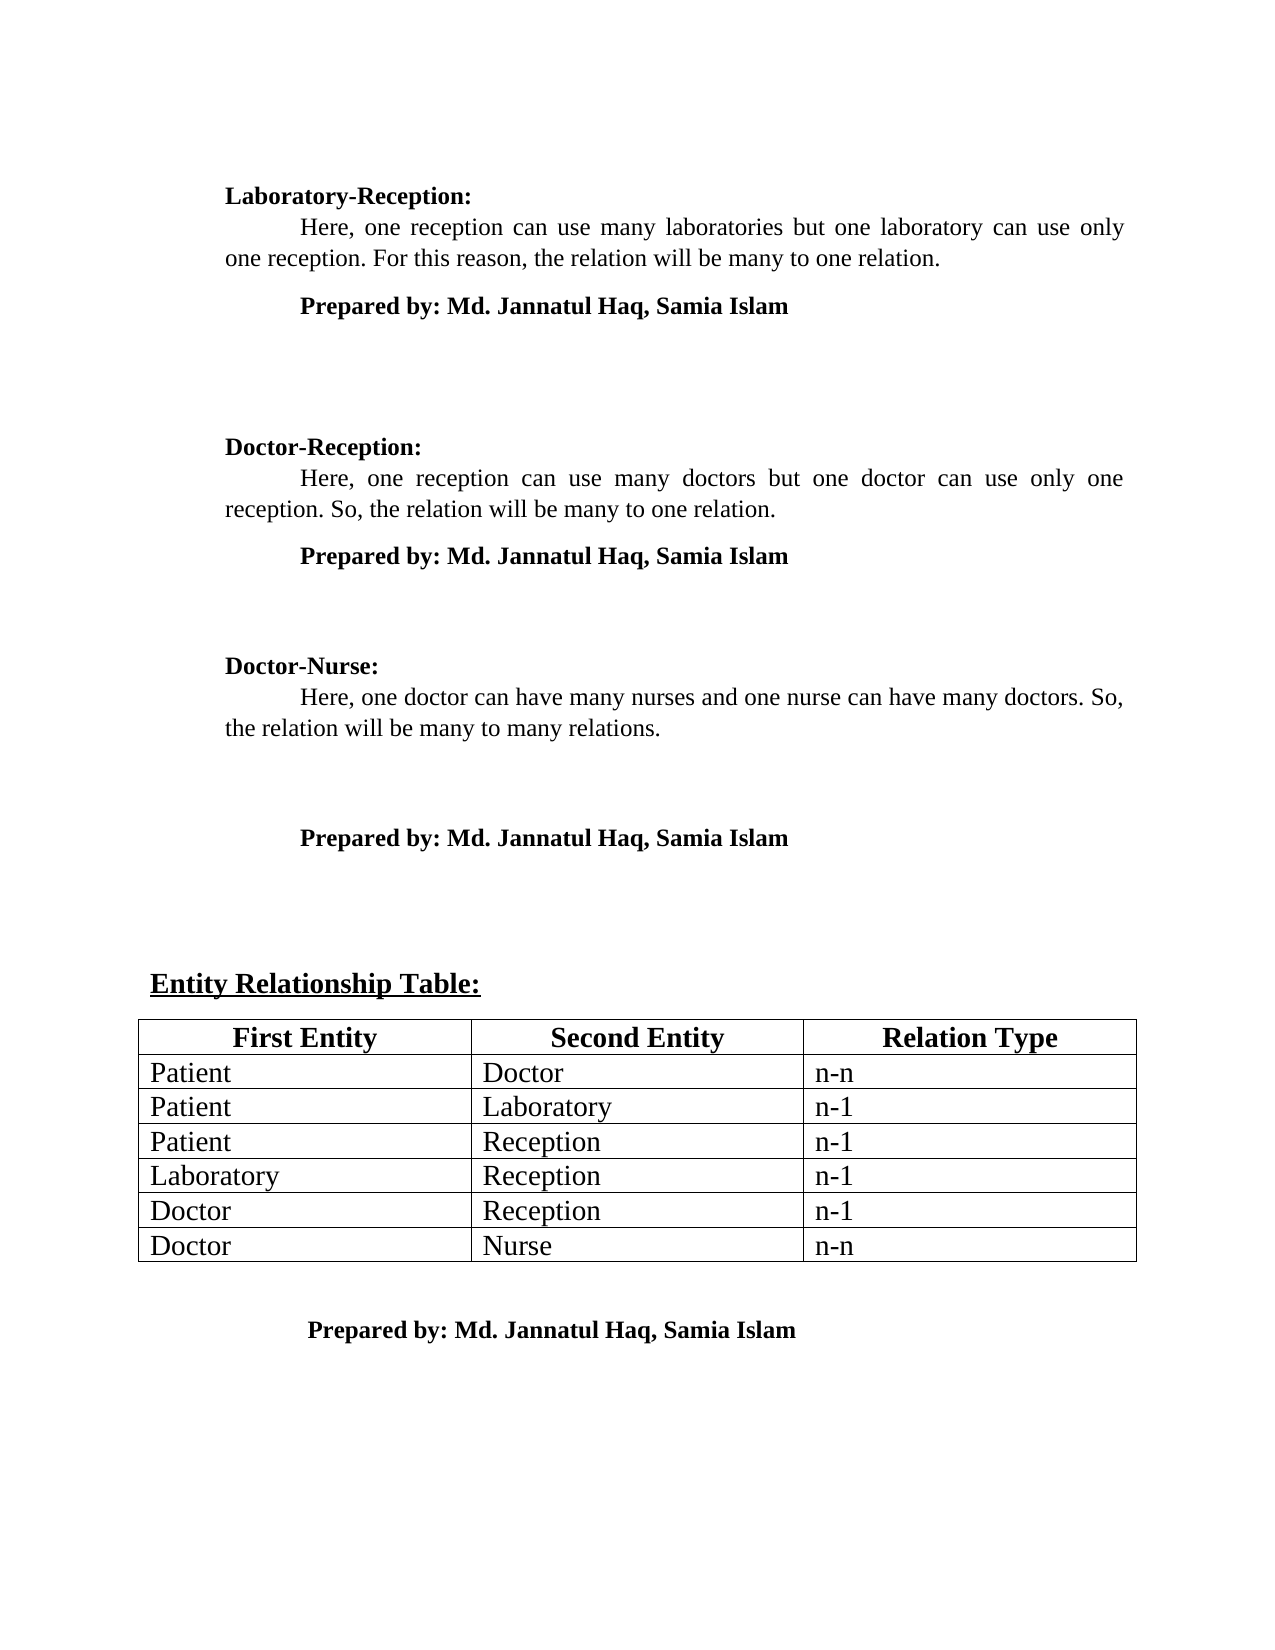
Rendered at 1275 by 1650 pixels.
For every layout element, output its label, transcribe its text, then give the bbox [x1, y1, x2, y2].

table_cell Laboratory [139, 1159, 471, 1192]
table_cell Patient [139, 1089, 471, 1123]
table_cell Laboratory [472, 1089, 803, 1123]
table_cell Reception [472, 1193, 803, 1227]
table_cell Doctor [139, 1228, 471, 1261]
text Entity Relationship Table: [150, 966, 1125, 1000]
table_cell Nurse [472, 1228, 803, 1261]
table_cell n-n [804, 1228, 1136, 1261]
table_cell n-1 [804, 1124, 1136, 1157]
table_cell n-1 [804, 1089, 1136, 1123]
table_header Second Entity [472, 1020, 803, 1054]
text Prepared by: Md. Jannatul Haq, Samia Islam [300, 1315, 1125, 1344]
table_header First Entity [139, 1020, 471, 1054]
table_header Relation Type [804, 1020, 1136, 1054]
list Doctor-Reception: [225, 432, 1125, 460]
text Prepared by: Md. Jannatul Haq, Samia Islam [300, 291, 1125, 319]
list Laboratory-Reception: [225, 181, 1125, 210]
table_cell Reception [472, 1124, 803, 1157]
table_cell n-n [804, 1055, 1136, 1088]
table_cell n-1 [804, 1159, 1136, 1192]
table_cell Patient [139, 1124, 471, 1157]
text Prepared by: Md. Jannatul Haq, Samia Islam [300, 823, 1125, 852]
text Prepared by: Md. Jannatul Haq, Samia Islam [300, 541, 1125, 570]
table_cell n-1 [804, 1193, 1136, 1227]
list Here, one doctor can have many nurses and one nurse can have many doctors. So, the relation will be many to many relations. [225, 682, 1125, 742]
list Here, one reception can use many doctors but one doctor can use only one reception. So, the relation will be many to one relation. [225, 463, 1125, 522]
table_cell Reception [472, 1159, 803, 1192]
table_cell Patient [139, 1055, 471, 1088]
table_cell Doctor [139, 1193, 471, 1227]
list Here, one reception can use many laboratories but one laboratory can use only one reception. For this reason, the relation will be many to one relation. [225, 212, 1125, 272]
list Doctor-Nurse: [225, 651, 1125, 680]
table_cell Doctor [472, 1055, 803, 1088]
